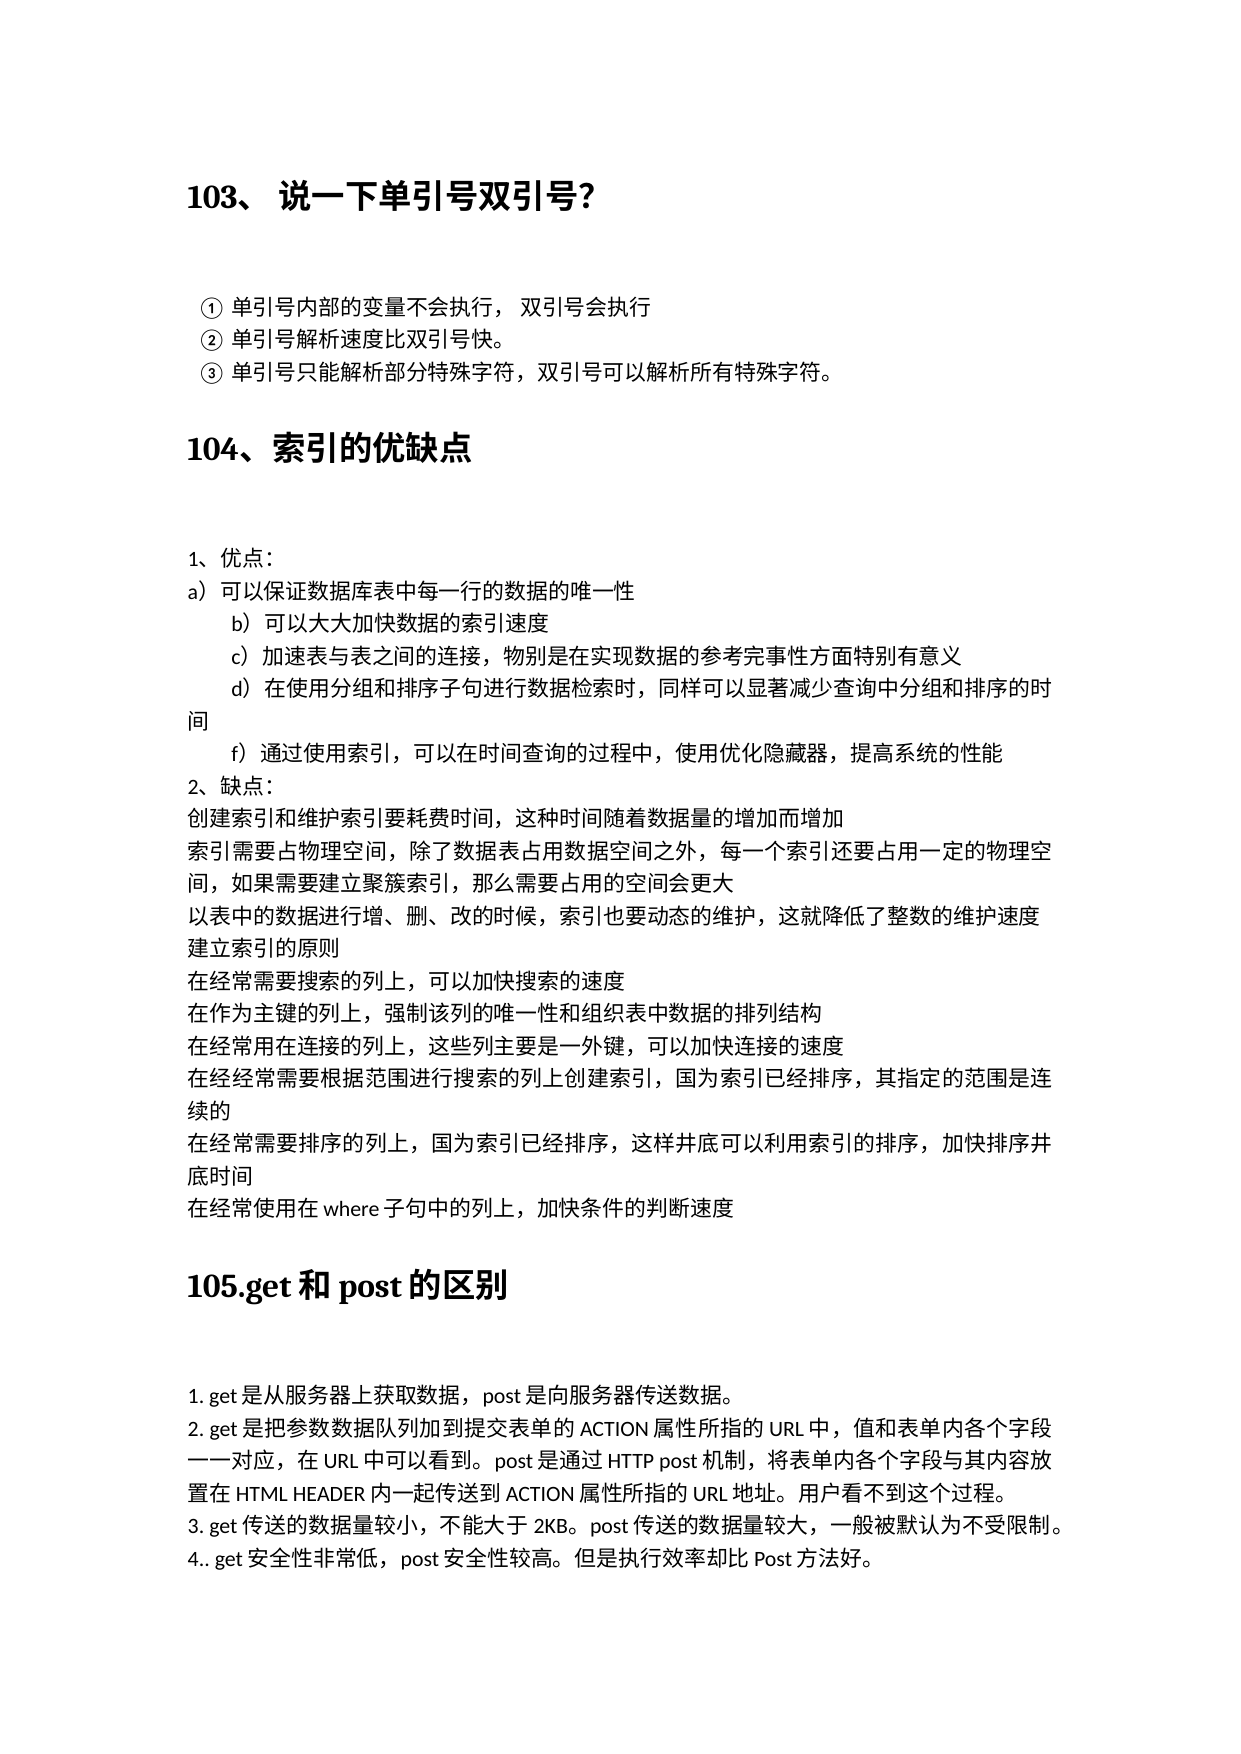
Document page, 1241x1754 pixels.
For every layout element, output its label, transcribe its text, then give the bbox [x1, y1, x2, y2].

text a）可以保证数据库表中每一行的数据的唯一性 [187, 573, 1053, 606]
text 2、缺点： [187, 768, 1053, 801]
text 以表中的数据进行增、删、改的时候，索引也要动态的维护，这就降低了整数的维护速度 [187, 898, 1053, 931]
text 在经常使用在where子句中的列上，加快条件的判断速度 [187, 1191, 1053, 1223]
text 在作为主键的列上，强制该列的唯一性和组织表中数据的排列结构 [187, 996, 1053, 1028]
text 创建索引和维护索引要耗费时间，这种时间随着数据量的增加而增加 [187, 801, 1053, 833]
text 索引需要占物理空间，除了数据表占用数据空间之外，每一个索引还要占用一定的物理空间，如果需要建立聚簇索引，那么需要占用的空间会更大 [187, 833, 1053, 898]
subtitle 105.get和post的区别 [187, 1251, 1053, 1316]
text 在经经常需要根据范围进行搜索的列上创建索引，国为索引已经排序，其指定的范围是连续的 [187, 1061, 1053, 1126]
text 建立索引的原则 [187, 931, 1053, 963]
text 1. get是从服务器上获取数据，post是向服务器传送数据。 2. get是把参数数据队列加到提交表单的ACTION属性所指的URL中，值和表单内各个字段一一对应，在URL中可以看到。post是通过HTTP post机制，将表单内各个字段与其内容放置在HTML HEADER内一起传送到ACTION属性所指的URL地址。用户看不到这个过程。 3. get传送的数据量较小，不能大于2KB。post传送的数据量较大，一般被默认为不受限制。4.. get安全性非常低，post安全性较高。但是执行效率却比Post方法好。 [187, 1378, 1053, 1573]
text ③单引号只能解析部分特殊字符，双引号可以解析所有特殊字符。 [187, 354, 1053, 387]
subtitle 104、索引的优缺点 [187, 414, 1053, 479]
text 在经常需要搜索的列上，可以加快搜索的速度 [187, 963, 1053, 996]
text 1、优点： [187, 541, 1053, 573]
text d）在使用分组和排序子句进行数据检索时，同样可以显著减少查询中分组和排序的时间 [187, 671, 1053, 736]
text 在经常需要排序的列上，国为索引已经排序，这样井底可以利用索引的排序，加快排序井底时间 [187, 1126, 1053, 1191]
subtitle 103、 说一下单引号双引号？ [187, 162, 1053, 227]
text b）可以大大加快数据的索引速度 [187, 606, 1053, 638]
text f）通过使用索引，可以在时间查询的过程中，使用优化隐藏器，提高系统的性能 [187, 736, 1053, 768]
text ①单引号内部的变量不会执行， 双引号会执行 [187, 289, 1053, 322]
text c）加速表与表之间的连接，物别是在实现数据的参考完事性方面特别有意义 [187, 638, 1053, 671]
text ②单引号解析速度比双引号快。 [187, 322, 1053, 354]
text 在经常用在连接的列上，这些列主要是一外键，可以加快连接的速度 [187, 1028, 1053, 1061]
